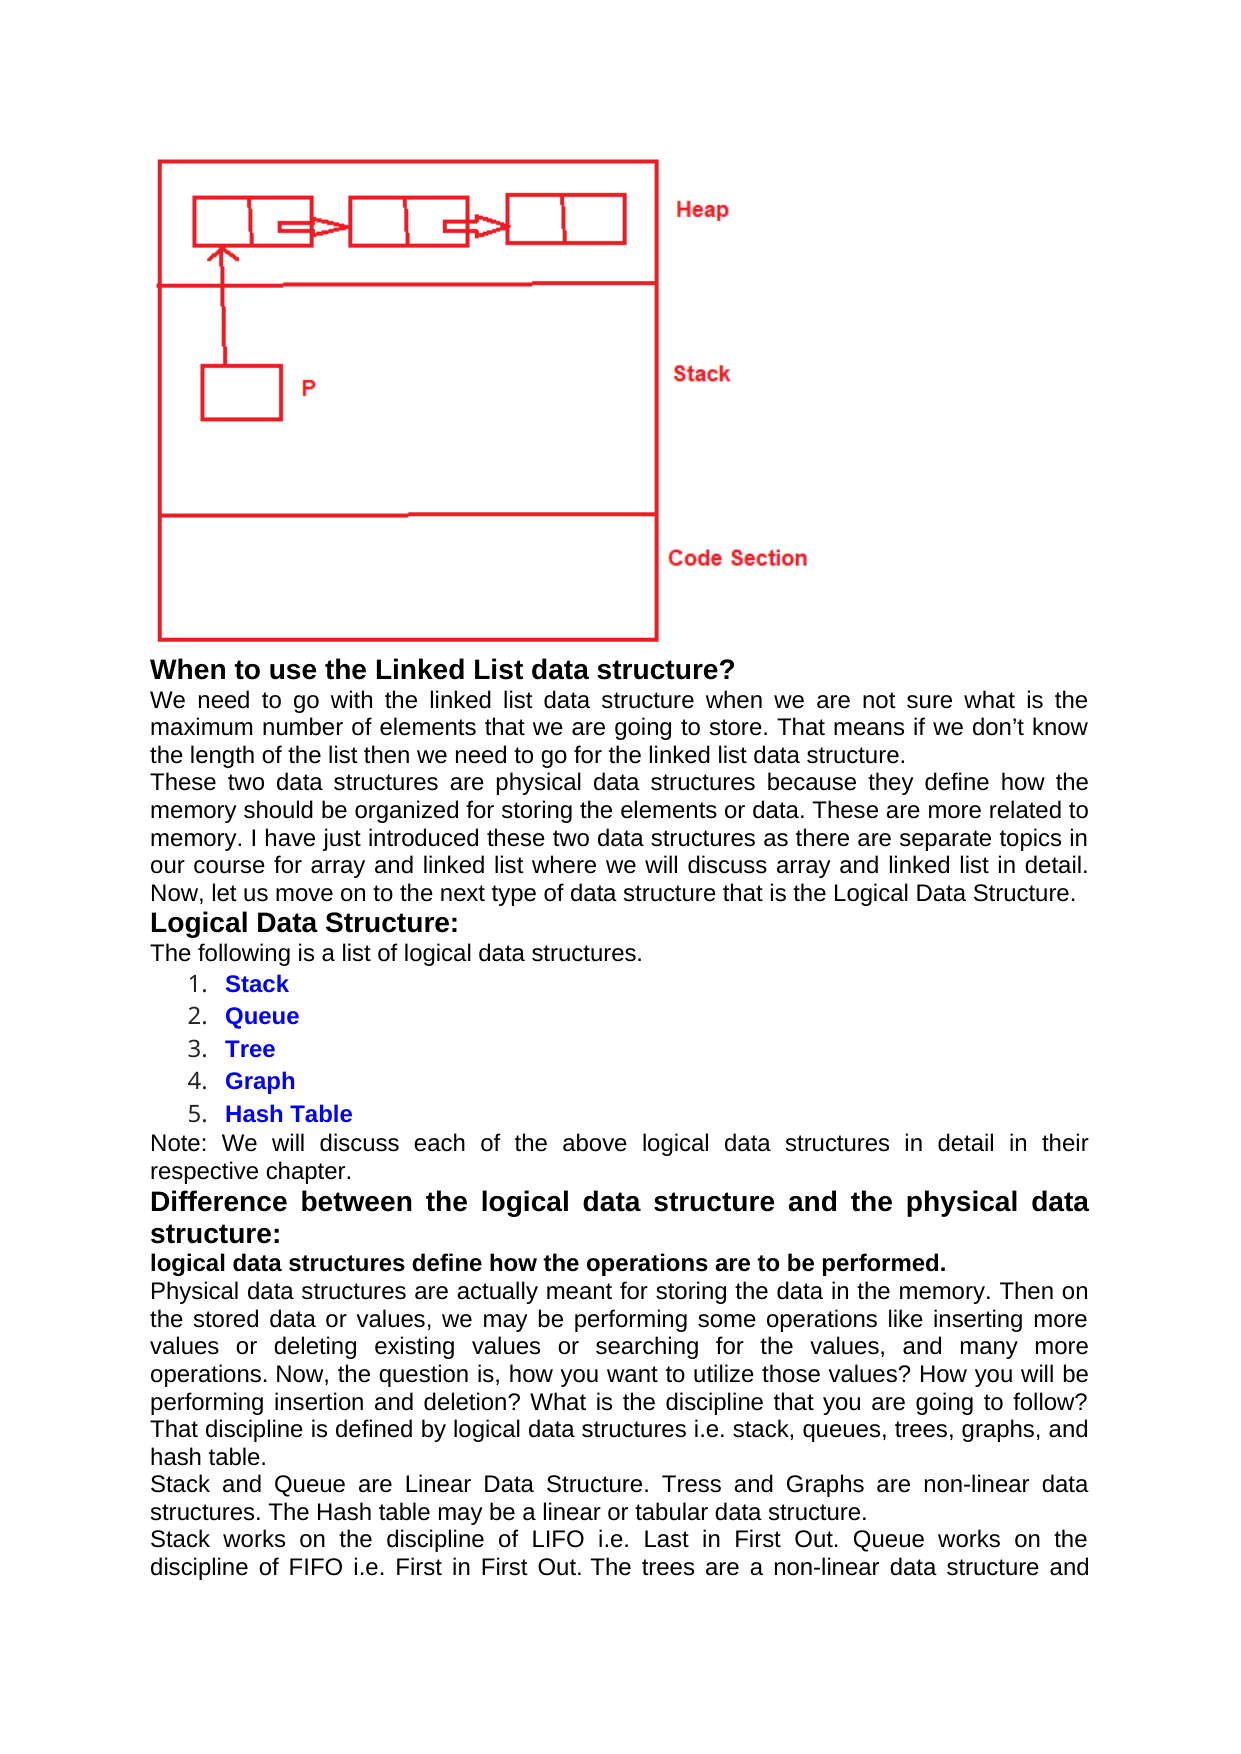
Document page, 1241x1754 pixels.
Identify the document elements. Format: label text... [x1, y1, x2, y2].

text The following is a list of logical data structures. [150, 939, 1090, 966]
text Logical Data Structure: [150, 906, 1090, 939]
text Difference between the logical data structure and the physical data structure: [150, 1184, 1090, 1249]
text Note: We will discuss each of the above logical data structures in detail in their respective chapter. [150, 1129, 1090, 1184]
text These two data structures are physical data structures because they define how the memory should be organized for storing the elements or data. These are more related to memory. I have just introduced these two data structures as there are separate topics in our course for array and linked list where we will discuss array and linked list in detail. Now, let us move on to the next type of data structure that is the Logical Data Structure. [150, 768, 1090, 906]
list Stack [187, 966, 1090, 999]
list Hash Table [187, 1097, 1090, 1129]
picture [150, 150, 839, 654]
text We need to go with the linked list data structure when we are not sure what is the maximum number of elements that we are going to store. That means if we don’t know the length of the list then we need to go for the linked list data structure. [150, 686, 1090, 768]
list Tree [187, 1032, 1090, 1064]
list Graph [187, 1064, 1090, 1097]
text logical data structures define how the operations are to be performed. [150, 1249, 1090, 1277]
text When to use the Linked List data structure? [150, 653, 1090, 686]
list Queue [187, 999, 1090, 1032]
text Stack and Queue are Linear Data Structure. Tress and Graphs are non-linear data structures. The Hash table may be a linear or tabular data structure. [150, 1470, 1090, 1525]
text Physical data structures are actually meant for storing the data in the memory. Then on the stored data or values, we may be performing some operations like inserting more values or deleting existing values or searching for the values, and many more operations. Now, the question is, how you want to utilize those values? How you will be performing insertion and deletion? What is the discipline that you are going to follow? That discipline is defined by logical data structures i.e. stack, queues, trees, graphs, and hash table. [150, 1277, 1090, 1470]
